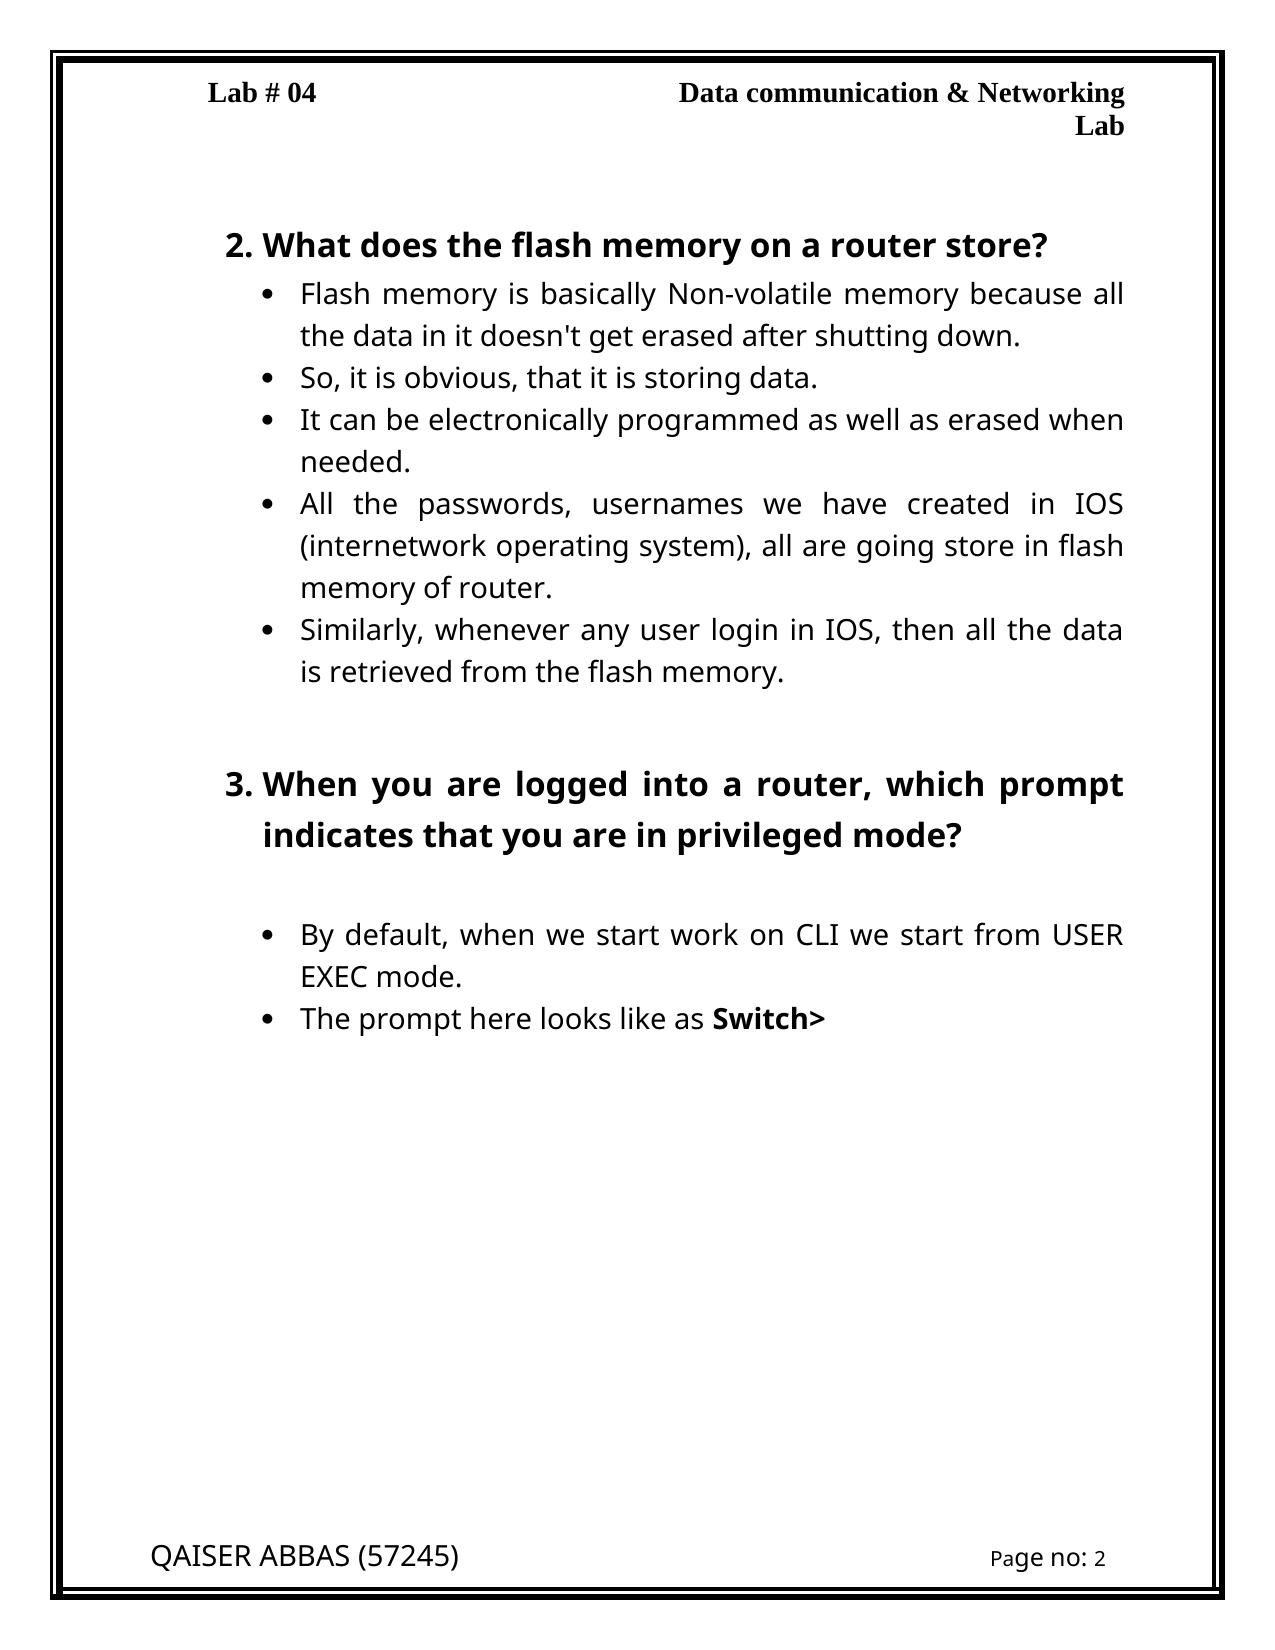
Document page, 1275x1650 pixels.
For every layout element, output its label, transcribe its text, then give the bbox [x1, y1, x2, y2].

list By default, when we start work on CLI we start from USER EXEC mode. [262, 914, 1125, 996]
list What does the flash memory on a router store? [225, 222, 1125, 267]
list So, it is obvious, that it is storing data. [262, 357, 1125, 397]
list When you are logged into a router, which prompt indicates that you are in privileged mode? [225, 761, 1125, 857]
list Flash memory is basically Non-volatile memory because all the data in it doesn't get erased after shutting down. [262, 273, 1125, 355]
list All the passwords, usernames we have created in IOS (internetwork operating system), all are going store in flash memory of router. [262, 483, 1125, 607]
list It can be electronically programmed as well as erased when needed. [262, 399, 1125, 481]
list The prompt here looks like as Switch> [262, 998, 1125, 1038]
list Similarly, whenever any user login in IOS, then all the data is retrieved from the flash memory. [262, 609, 1125, 691]
